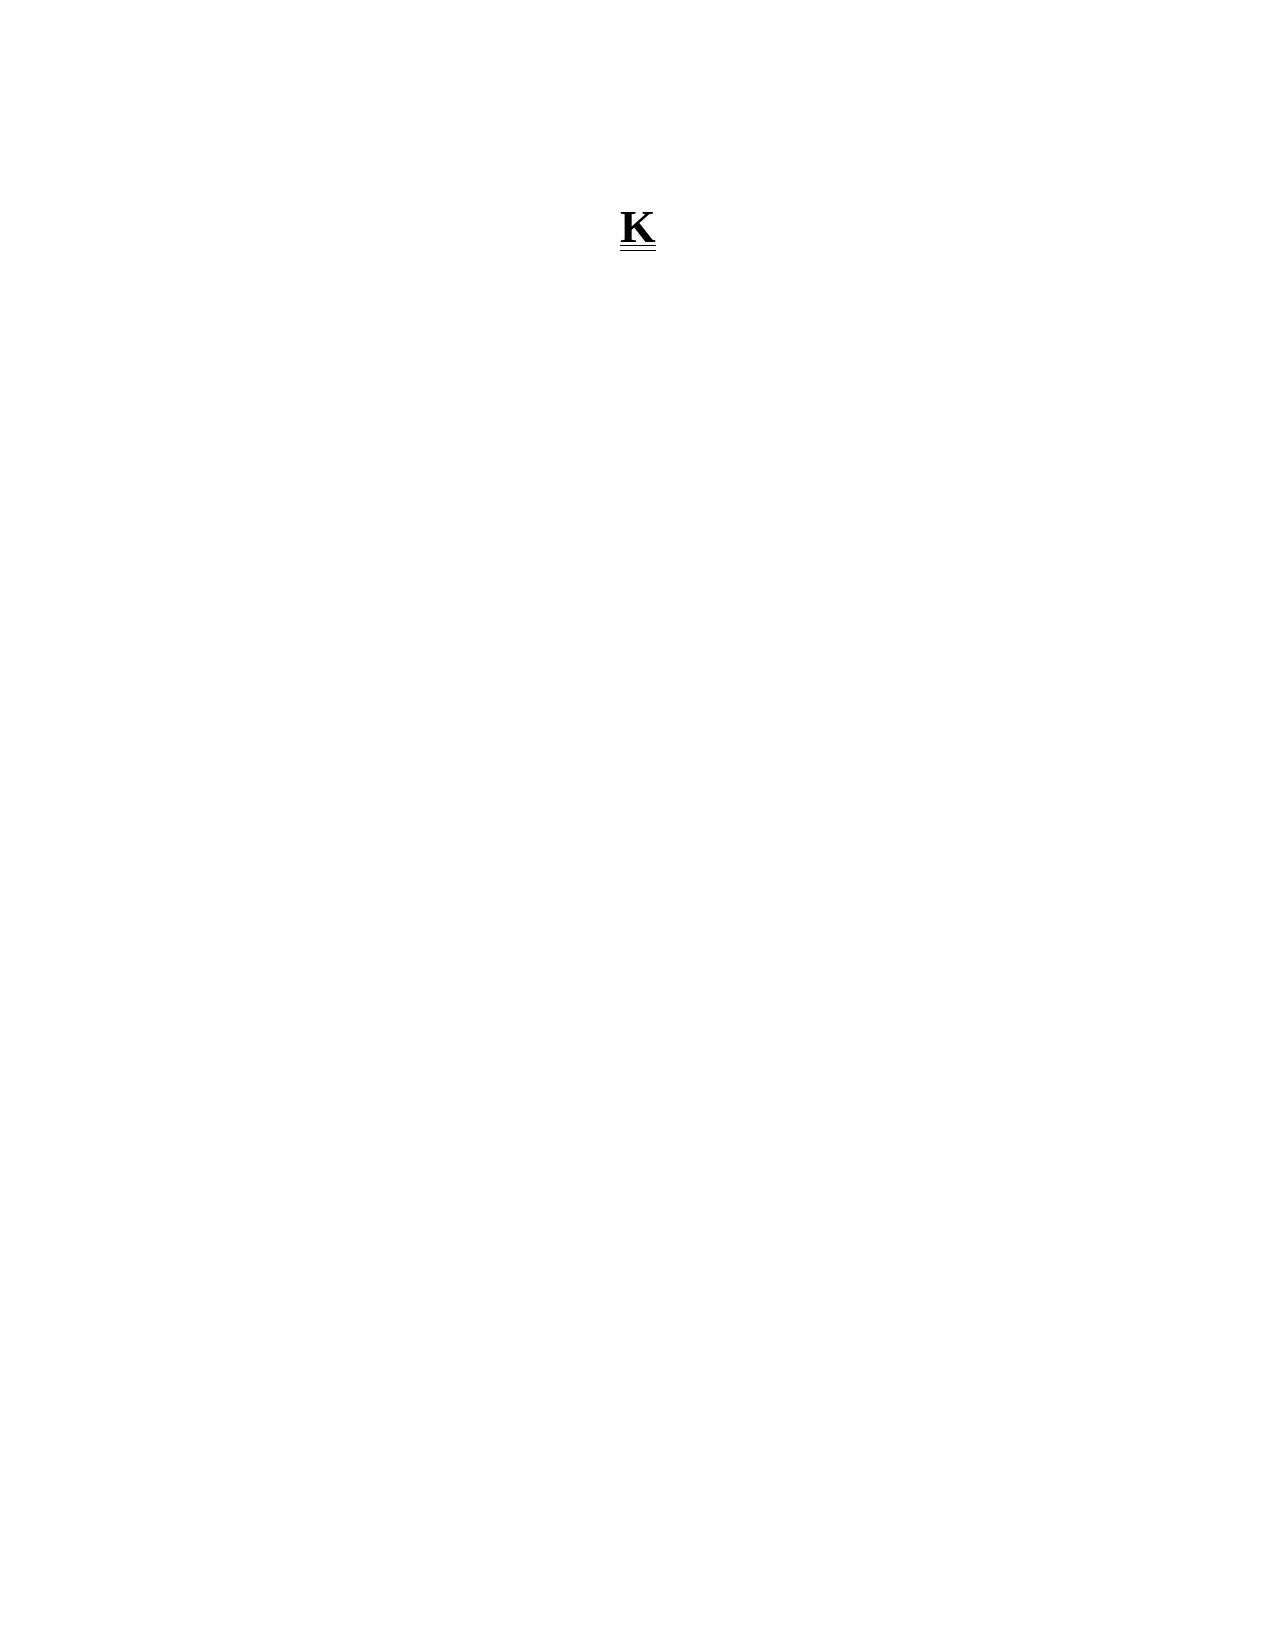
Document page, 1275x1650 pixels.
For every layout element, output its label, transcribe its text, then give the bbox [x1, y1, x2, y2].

subtitle K [150, 200, 1125, 253]
